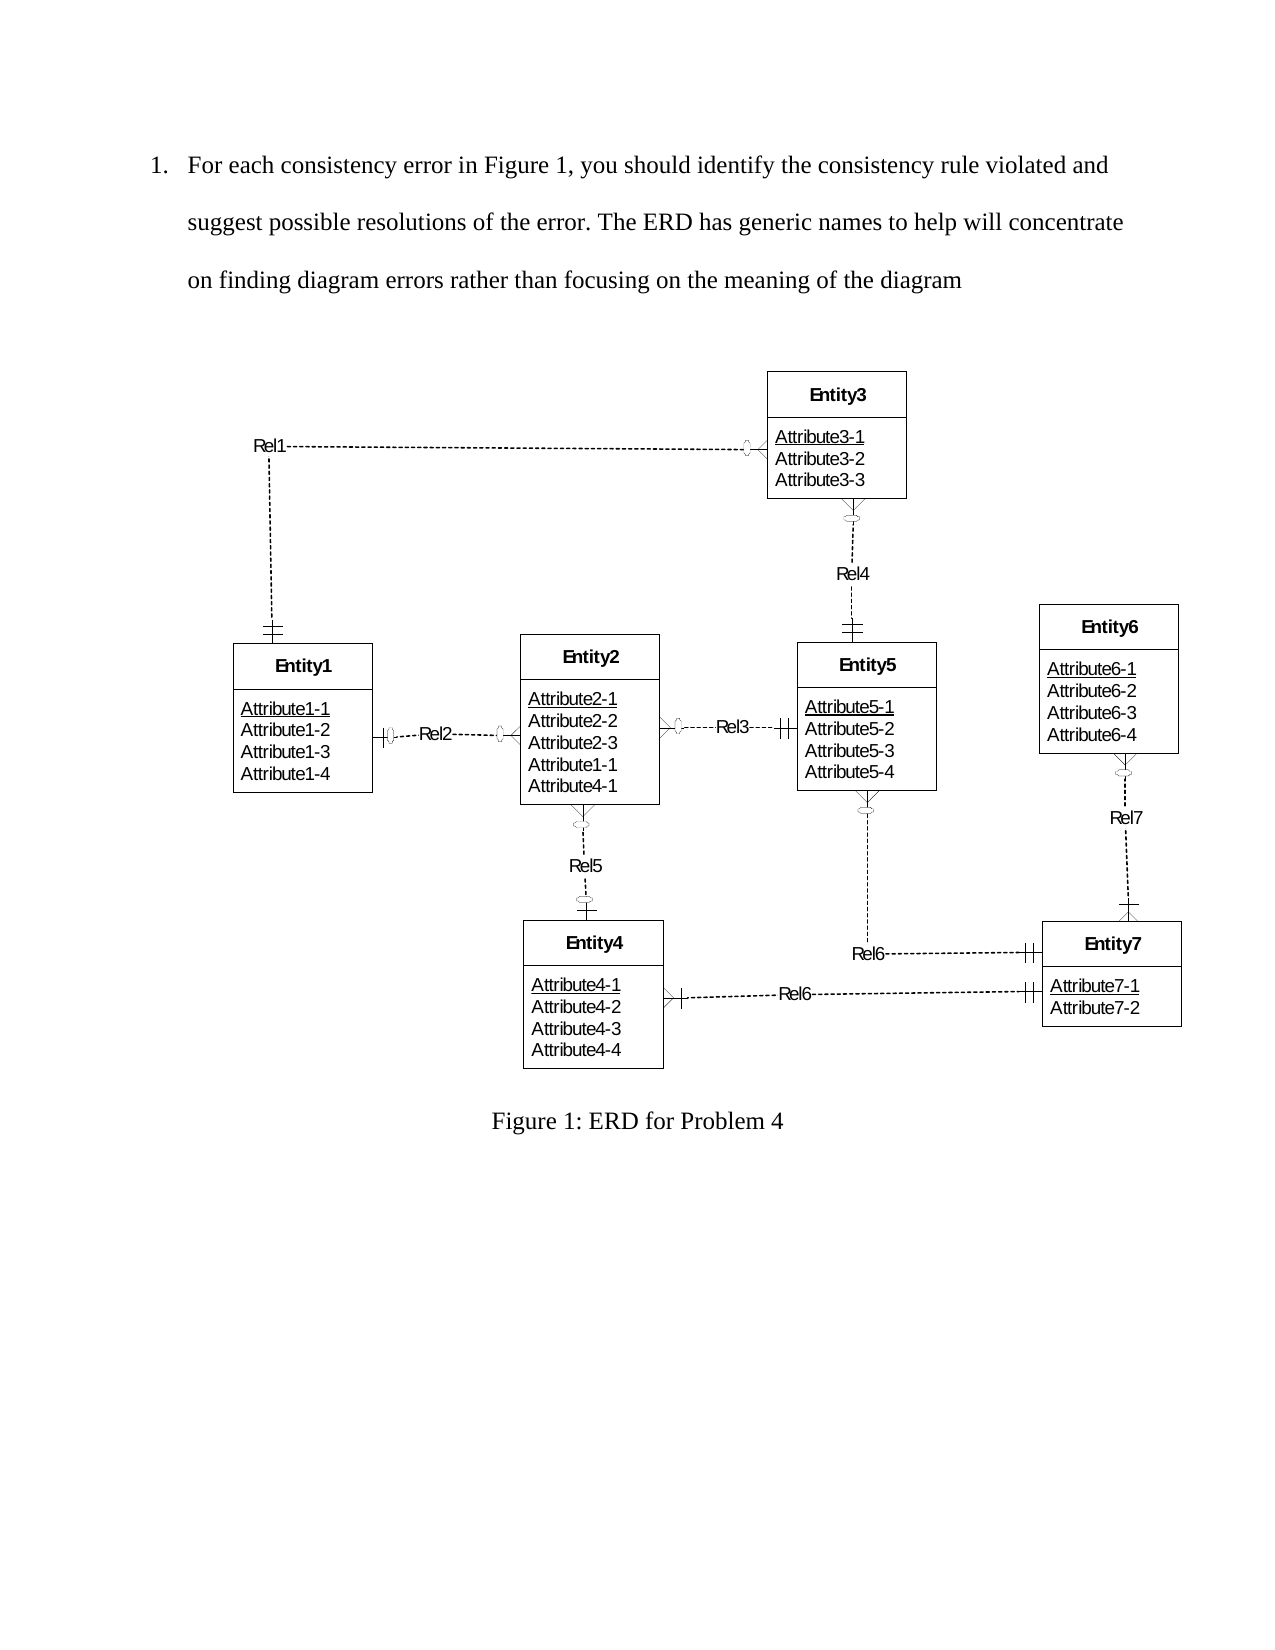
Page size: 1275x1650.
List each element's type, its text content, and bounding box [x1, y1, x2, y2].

text Figure 1: ERD for Problem 4 [150, 1106, 1125, 1135]
list For each consistency error in Figure 1, you should identify the consistency rule violated and suggest possible resolutions of the error. The ERD has generic names to help will concentrate on finding diagram errors rather than focusing on the meaning of the diagram [150, 150, 1125, 294]
